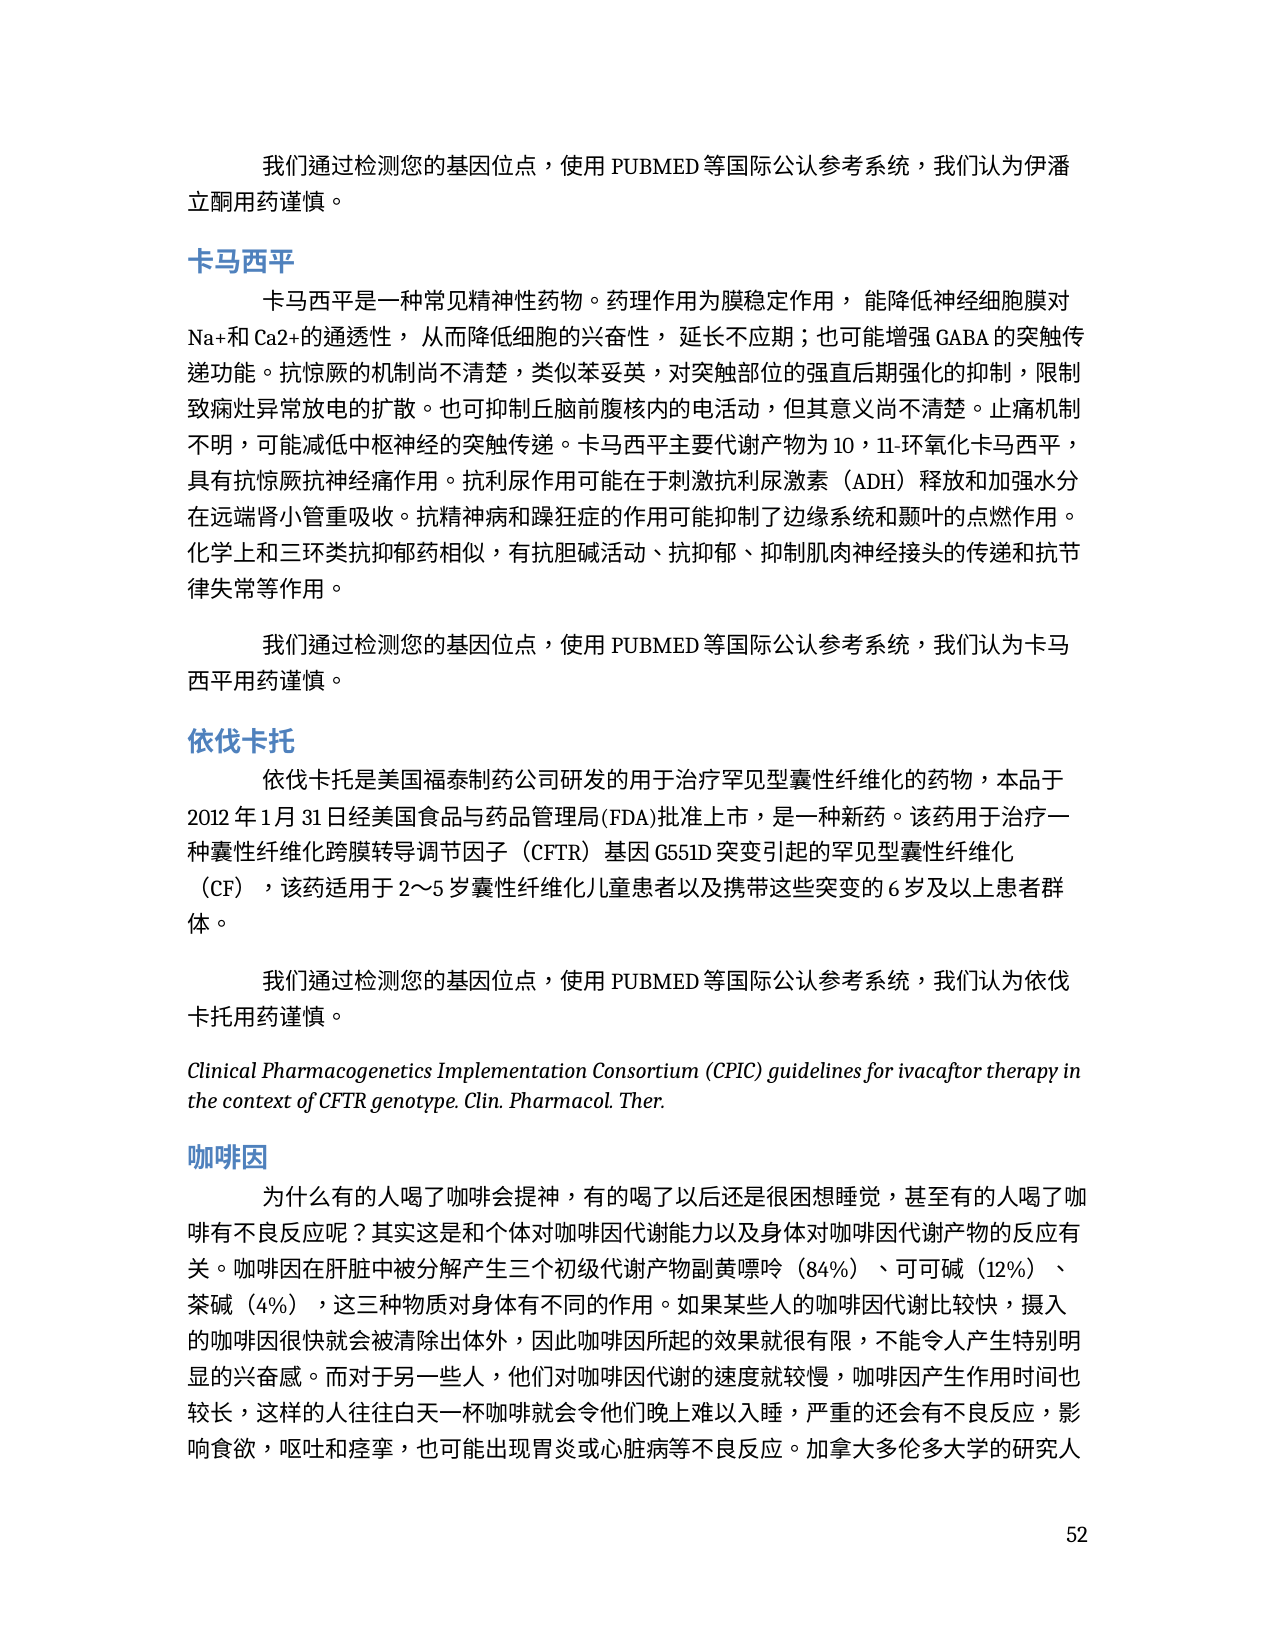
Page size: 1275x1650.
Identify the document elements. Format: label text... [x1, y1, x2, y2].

text Clinical Pharmacogenetics Implementation Consortium (CPIC) guidelines for ivacaftor therapy in the context of CFTR genotype. Clin. Pharmacol. Ther. [187, 1058, 1087, 1114]
subtitle 依伐卡托 [187, 722, 1087, 759]
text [187, 1181, 1087, 1464]
subtitle 咖啡因 [187, 1139, 1087, 1176]
text 我们通过检测您的基因位点，使用PUBMED等国际公认参考系统，我们认为伊潘立酮用药谨慎。 [187, 150, 1087, 217]
text 依伐卡托是美国福泰制药公司研发的用于治疗罕见型囊性纤维化的药物，本品于2012年1月31日经美国食品与药品管理局(FDA)批准上市，是一种新药。该药用于治疗一种囊性纤维化跨膜转导调节因子（CFTR）基因G551D突变引起的罕见型囊性纤维化（CF），该药适用于2～5岁囊性纤维化儿童患者以及携带这些突变的6岁及以上患者群体。 [187, 764, 1087, 939]
subtitle 卡马西平 [187, 243, 1087, 279]
text 卡马西平是一种常见精神性药物。药理作用为膜稳定作用， 能降低神经细胞膜对Na+和Ca2+的通透性， 从而降低细胞的兴奋性， 延长不应期；也可能增强GABA的突触传递功能。抗惊厥的机制尚不清楚，类似苯妥英，对突触部位的强直后期强化的抑制，限制致痫灶异常放电的扩散。也可抑制丘脑前腹核内的电活动，但其意义尚不清楚。止痛机制不明，可能减低中枢神经的突触传递。卡马西平主要代谢产物为10，11-环氧化卡马西平，具有抗惊厥抗神经痛作用。抗利尿作用可能在于刺激抗利尿激素（ADH）释放和加强水分在远端肾小管重吸收。抗精神病和躁狂症的作用可能抑制了边缘系统和颞叶的点燃作用。化学上和三环类抗抑郁药相似，有抗胆碱活动、抗抑郁、抑制肌肉神经接头的传递和抗节律失常等作用。 [187, 285, 1087, 604]
text 我们通过检测您的基因位点，使用PUBMED等国际公认参考系统，我们认为依伐卡托用药谨慎。 [187, 965, 1087, 1032]
text 我们通过检测您的基因位点，使用PUBMED等国际公认参考系统，我们认为卡马西平用药谨慎。 [187, 629, 1087, 697]
